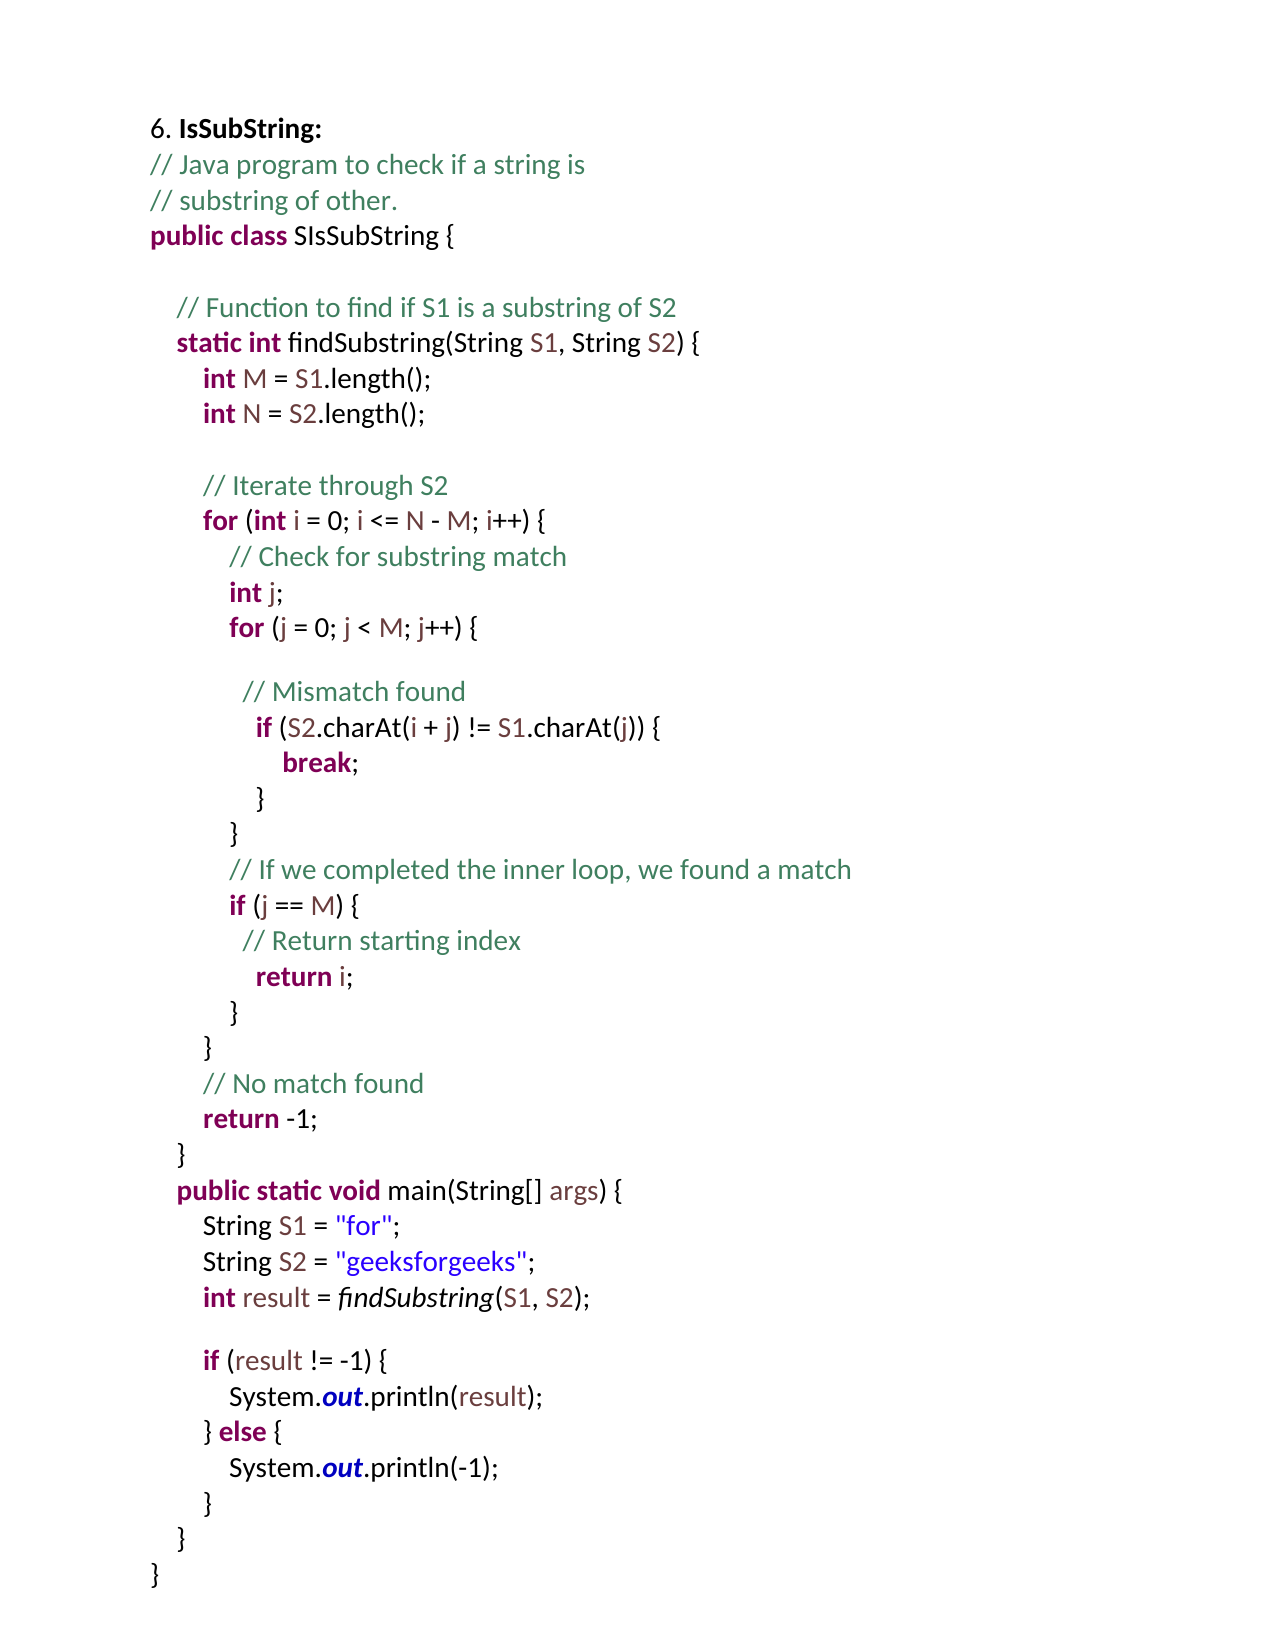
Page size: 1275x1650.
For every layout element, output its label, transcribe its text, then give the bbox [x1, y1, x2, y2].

text if (S2.charAt(i + j) != S1.charAt(j)) { [150, 709, 1125, 744]
text for (j = 0; j < M; j++) { [150, 609, 1125, 645]
text // Mismatch found [150, 673, 1125, 709]
text 6. IsSubString: [150, 111, 1125, 146]
text // Java program to check if a string is [150, 146, 1125, 182]
text return i; [150, 958, 1125, 994]
text public class SIsSubString { [150, 217, 1125, 253]
text int M = S1.length(); [150, 360, 1125, 396]
text String S2 = "geeksforgeeks"; [150, 1243, 1125, 1279]
text // substring of other. [150, 182, 1125, 217]
text } [150, 1029, 1125, 1065]
text // Function to find if S1 is a substring of S2 [150, 289, 1125, 324]
text int j; [150, 574, 1125, 609]
text } [150, 780, 1125, 816]
text break; [150, 744, 1125, 780]
text public static void main(String[] args) { [150, 1172, 1125, 1207]
text } [150, 1136, 1125, 1172]
text // Return starting index [150, 922, 1125, 958]
text if (result != -1) { [150, 1342, 1125, 1378]
text static int findSubstring(String S1, String S2) { [150, 324, 1125, 360]
text System.out.println(-1); [150, 1449, 1125, 1485]
text // No match found [150, 1065, 1125, 1101]
text return -1; [150, 1101, 1125, 1136]
text int N = S2.length(); [150, 396, 1125, 431]
text } [150, 816, 1125, 851]
text // If we completed the inner loop, we found a match [150, 851, 1125, 887]
text String S1 = "for"; [150, 1207, 1125, 1243]
text int result = findSubstring(S1, S2); [150, 1279, 1125, 1314]
text if (j == M) { [150, 887, 1125, 922]
text for (int i = 0; i <= N - M; i++) { [150, 502, 1125, 538]
text // Check for substring match [150, 538, 1125, 574]
text } [150, 994, 1125, 1029]
text } [150, 1556, 1125, 1592]
text } else { [150, 1413, 1125, 1449]
text System.out.println(result); [150, 1378, 1125, 1413]
text } [150, 1485, 1125, 1520]
text // Iterate through S2 [150, 467, 1125, 502]
text } [150, 1520, 1125, 1556]
